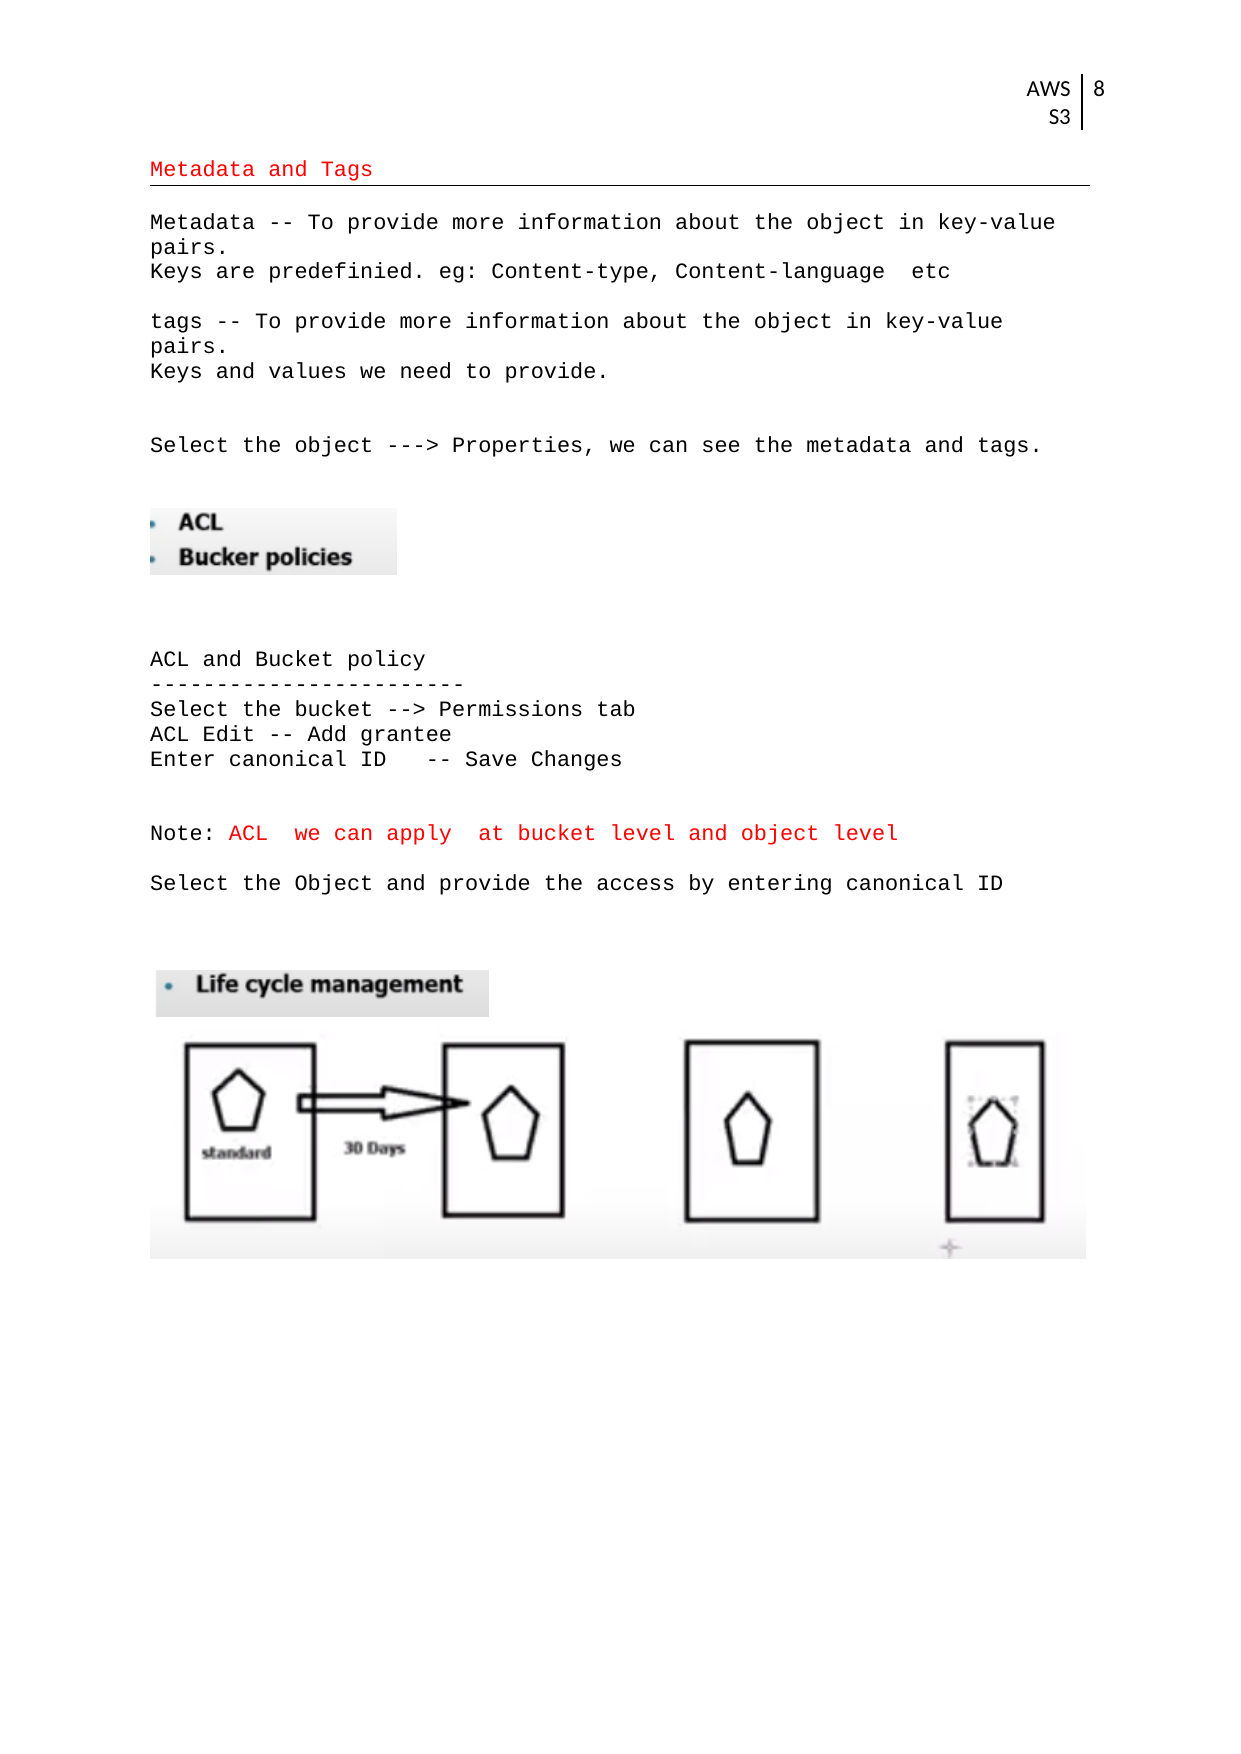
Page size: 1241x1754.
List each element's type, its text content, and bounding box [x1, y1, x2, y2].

text Select the object ---> Properties, we can see the metadata and tags. [150, 434, 1090, 459]
text Note: ACL we can apply at bucket level and object level [150, 822, 1090, 847]
text ACL and Bucket policy [150, 648, 1090, 673]
text Metadata -- To provide more information about the object in key-value pairs. [150, 211, 1090, 261]
text Keys are predefinied. eg: Content-type, Content-language etc [150, 261, 1090, 285]
picture [150, 970, 1086, 1259]
text Select the bucket --> Permissions tab [150, 698, 1090, 723]
picture [150, 508, 397, 575]
text tags -- To provide more information about the object in key-value pairs. [150, 310, 1090, 360]
text Select the Object and provide the access by entering canonical ID [150, 872, 1090, 896]
text Metadata and Tags [150, 158, 1090, 185]
text Enter canonical ID -- Save Changes [150, 748, 1090, 772]
text Keys and values we need to provide. [150, 360, 1090, 384]
text ACL Edit -- Add grantee [150, 723, 1090, 748]
text ------------------------ [150, 673, 1090, 698]
